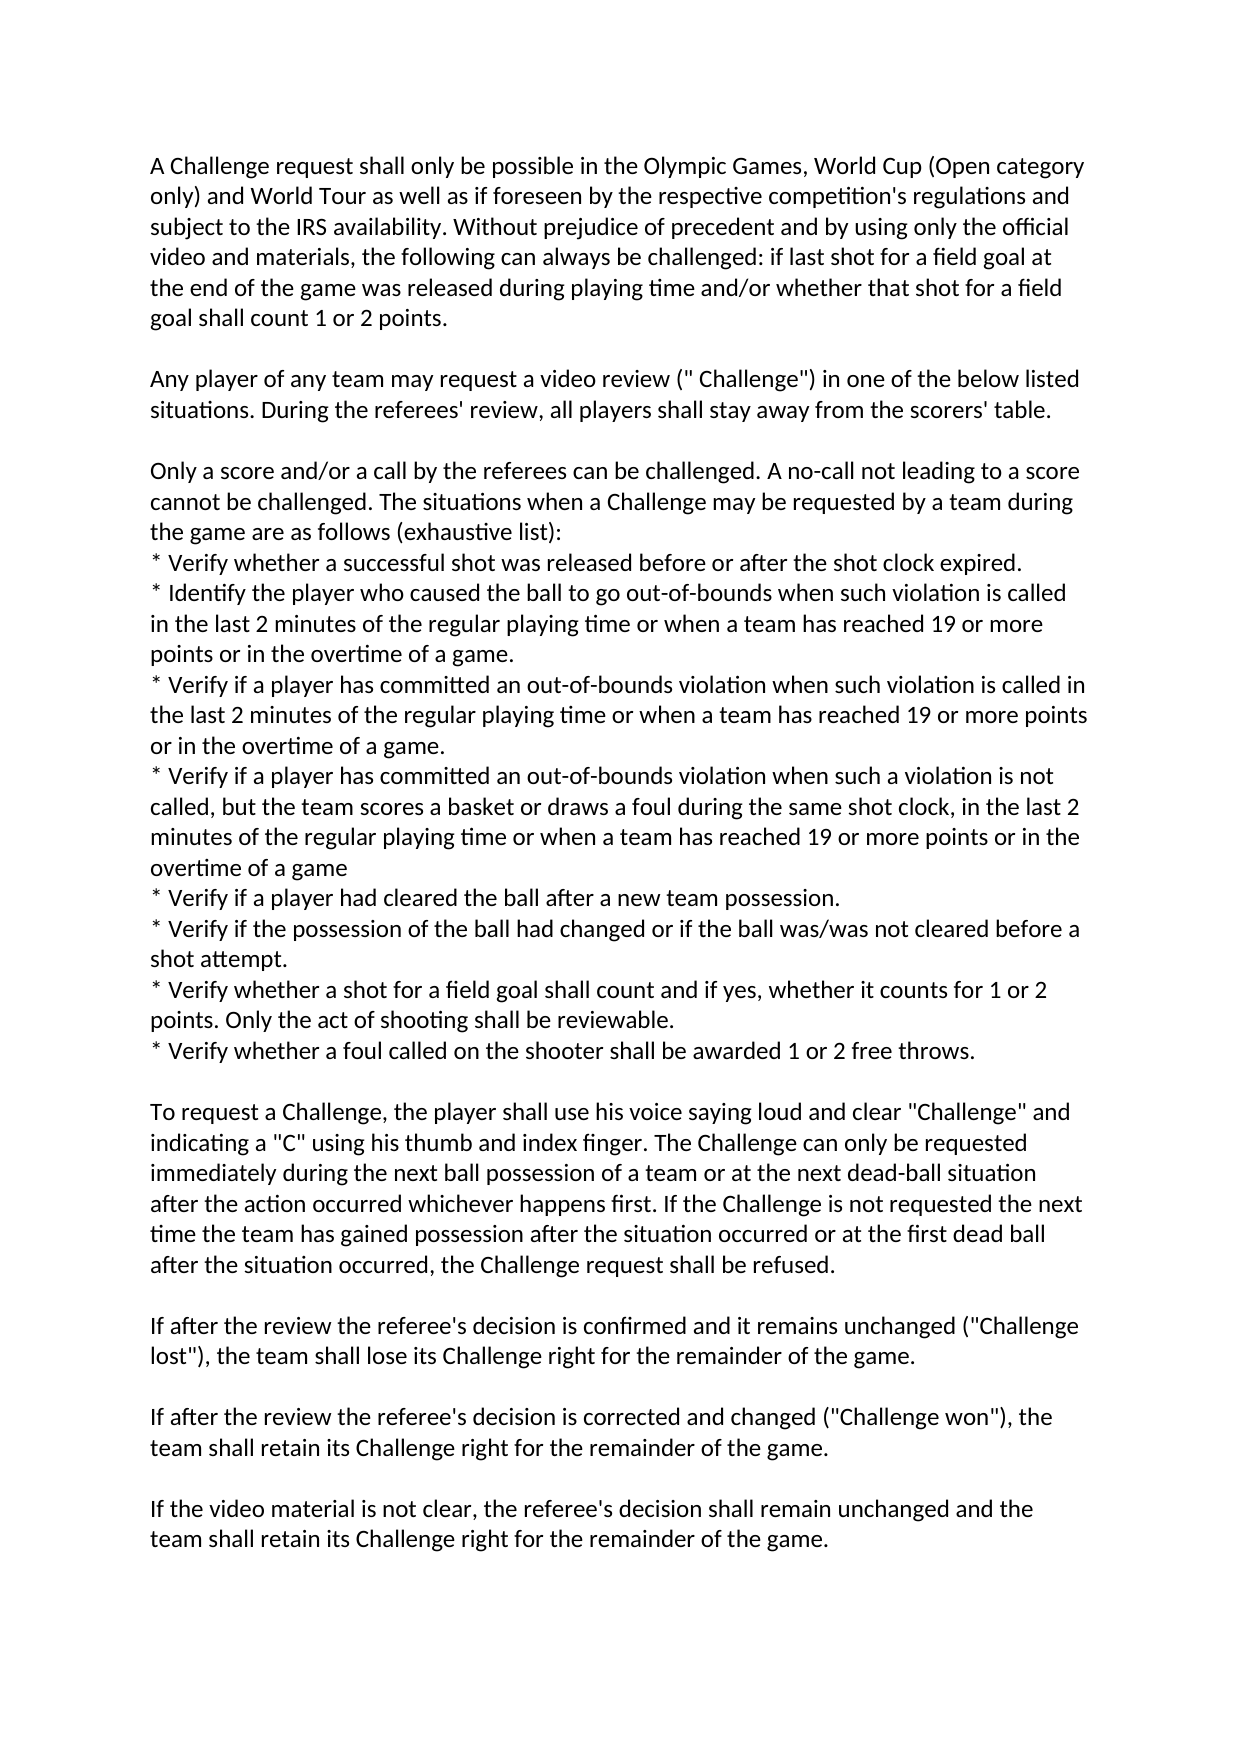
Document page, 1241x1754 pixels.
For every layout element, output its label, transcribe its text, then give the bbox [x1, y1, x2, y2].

text * Verify whether a foul called on the shooter shall be awarded 1 or 2 free throws. [150, 1035, 1090, 1066]
text * Verify if a player had cleared the ball after a new team possession. [150, 882, 1090, 913]
text To request a Challenge, the player shall use his voice saying loud and clear "Challenge" and indicating a "C" using his thumb and index finger. The Challenge can only be requested immediately during the next ball possession of a team or at the next dead-ball situation after the action occurred whichever happens first. If the Challenge is not requested the next time the team has gained possession after the situation occurred or at the first dead ball after the situation occurred, the Challenge request shall be refused. [150, 1096, 1090, 1279]
text Any player of any team may request a video review (" Challenge") in one of the below listed situations. During the referees' review, all players shall stay away from the scorers' table. [150, 364, 1090, 425]
text * Verify whether a successful shot was released before or after the shot clock expired. [150, 547, 1090, 577]
text Only a score and/or a call by the referees can be challenged. A no-call not leading to a score cannot be challenged. The situations when a Challenge may be requested by a team during the game are as follows (exhaustive list): [150, 455, 1090, 547]
text * Verify whether a shot for a field goal shall count and if yes, whether it counts for 1 or 2 points. Only the act of shooting shall be reviewable. [150, 974, 1090, 1035]
text If the video material is not clear, the referee's decision shall remain unchanged and the team shall retain its Challenge right for the remainder of the game. [150, 1493, 1090, 1554]
text If after the review the referee's decision is confirmed and it remains unchanged ("Challenge lost"), the team shall lose its Challenge right for the remainder of the game. [150, 1310, 1090, 1371]
text * Verify if a player has committed an out-of-bounds violation when such violation is called in the last 2 minutes of the regular playing time or when a team has reached 19 or more points or in the overtime of a game. [150, 669, 1090, 760]
text A Challenge request shall only be possible in the Olympic Games, World Cup (Open category only) and World Tour as well as if foreseen by the respective competition's regulations and subject to the IRS availability. Without prejudice of precedent and by using only the official video and materials, the following can always be challenged: if last shot for a field goal at the end of the game was released during playing time and/or whether that shot for a field goal shall count 1 or 2 points. [150, 150, 1090, 333]
text * Verify if the possession of the ball had changed or if the ball was/was not cleared before a shot attempt. [150, 913, 1090, 974]
text * Identify the player who caused the ball to go out-of-bounds when such violation is called in the last 2 minutes of the regular playing time or when a team has reached 19 or more points or in the overtime of a game. [150, 577, 1090, 669]
text If after the review the referee's decision is corrected and changed ("Challenge won"), the team shall retain its Challenge right for the remainder of the game. [150, 1401, 1090, 1462]
text * Verify if a player has committed an out-of-bounds violation when such a violation is not called, but the team scores a basket or draws a foul during the same shot clock, in the last 2 minutes of the regular playing time or when a team has reached 19 or more points or in the overtime of a game [150, 760, 1090, 882]
